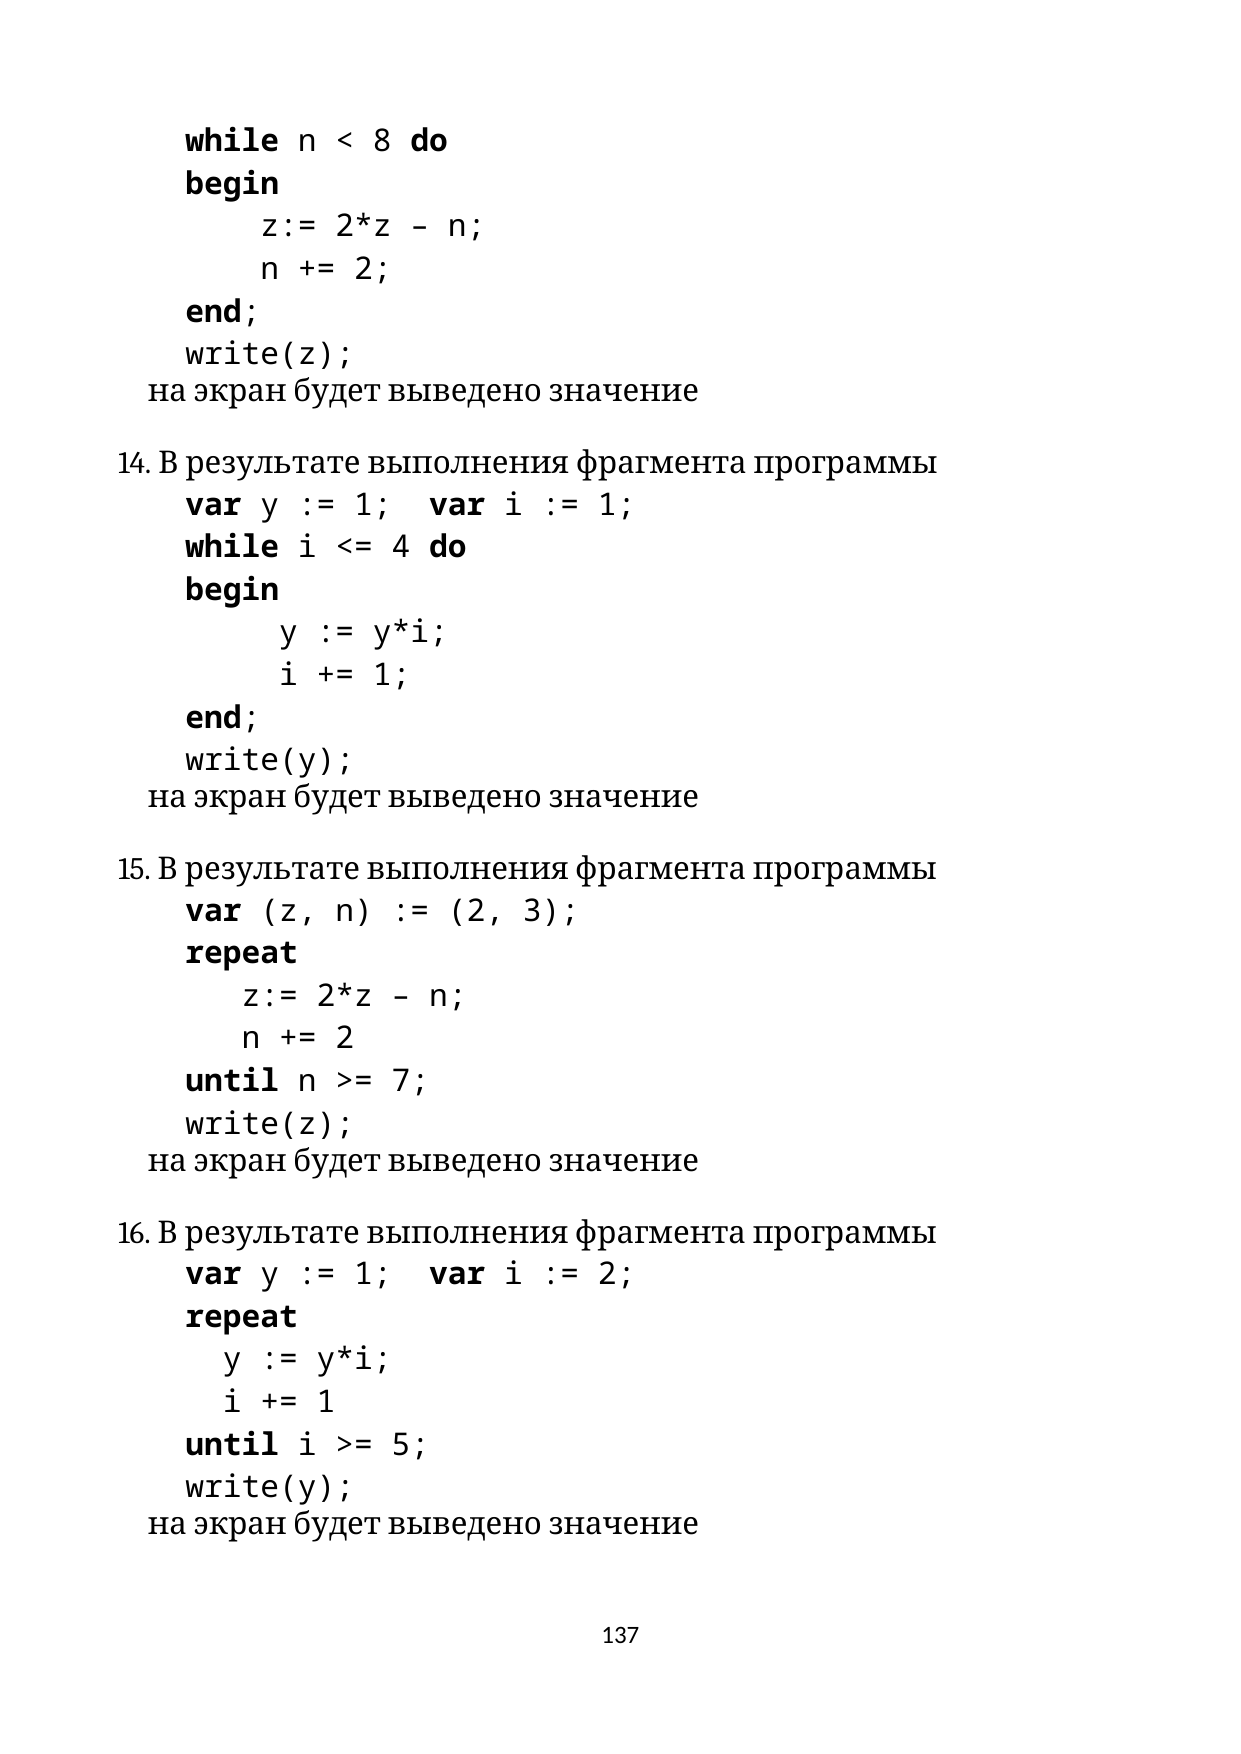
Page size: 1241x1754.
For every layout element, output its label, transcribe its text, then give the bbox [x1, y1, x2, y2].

text 16. В результате выполнения фрагмента программы var y := 1; var i := 2; repeat y := y*i; i += 1 until i >= 5; write(y); на экран будет выведено значение [118, 1215, 1122, 1543]
text 14. В результате выполнения фрагмента программы var y := 1; var i := 1; while i <= 4 do begin y := y*i; i += 1; end; write(y); на экран будет выведено значение [118, 446, 1122, 816]
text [118, 118, 1122, 410]
text 15. В результате выполнения фрагмента программы var (z, n) := (2, 3); repeat z:= 2*z – n; n += 2 until n >= 7; write(z); на экран будет выведено значение [118, 852, 1122, 1179]
